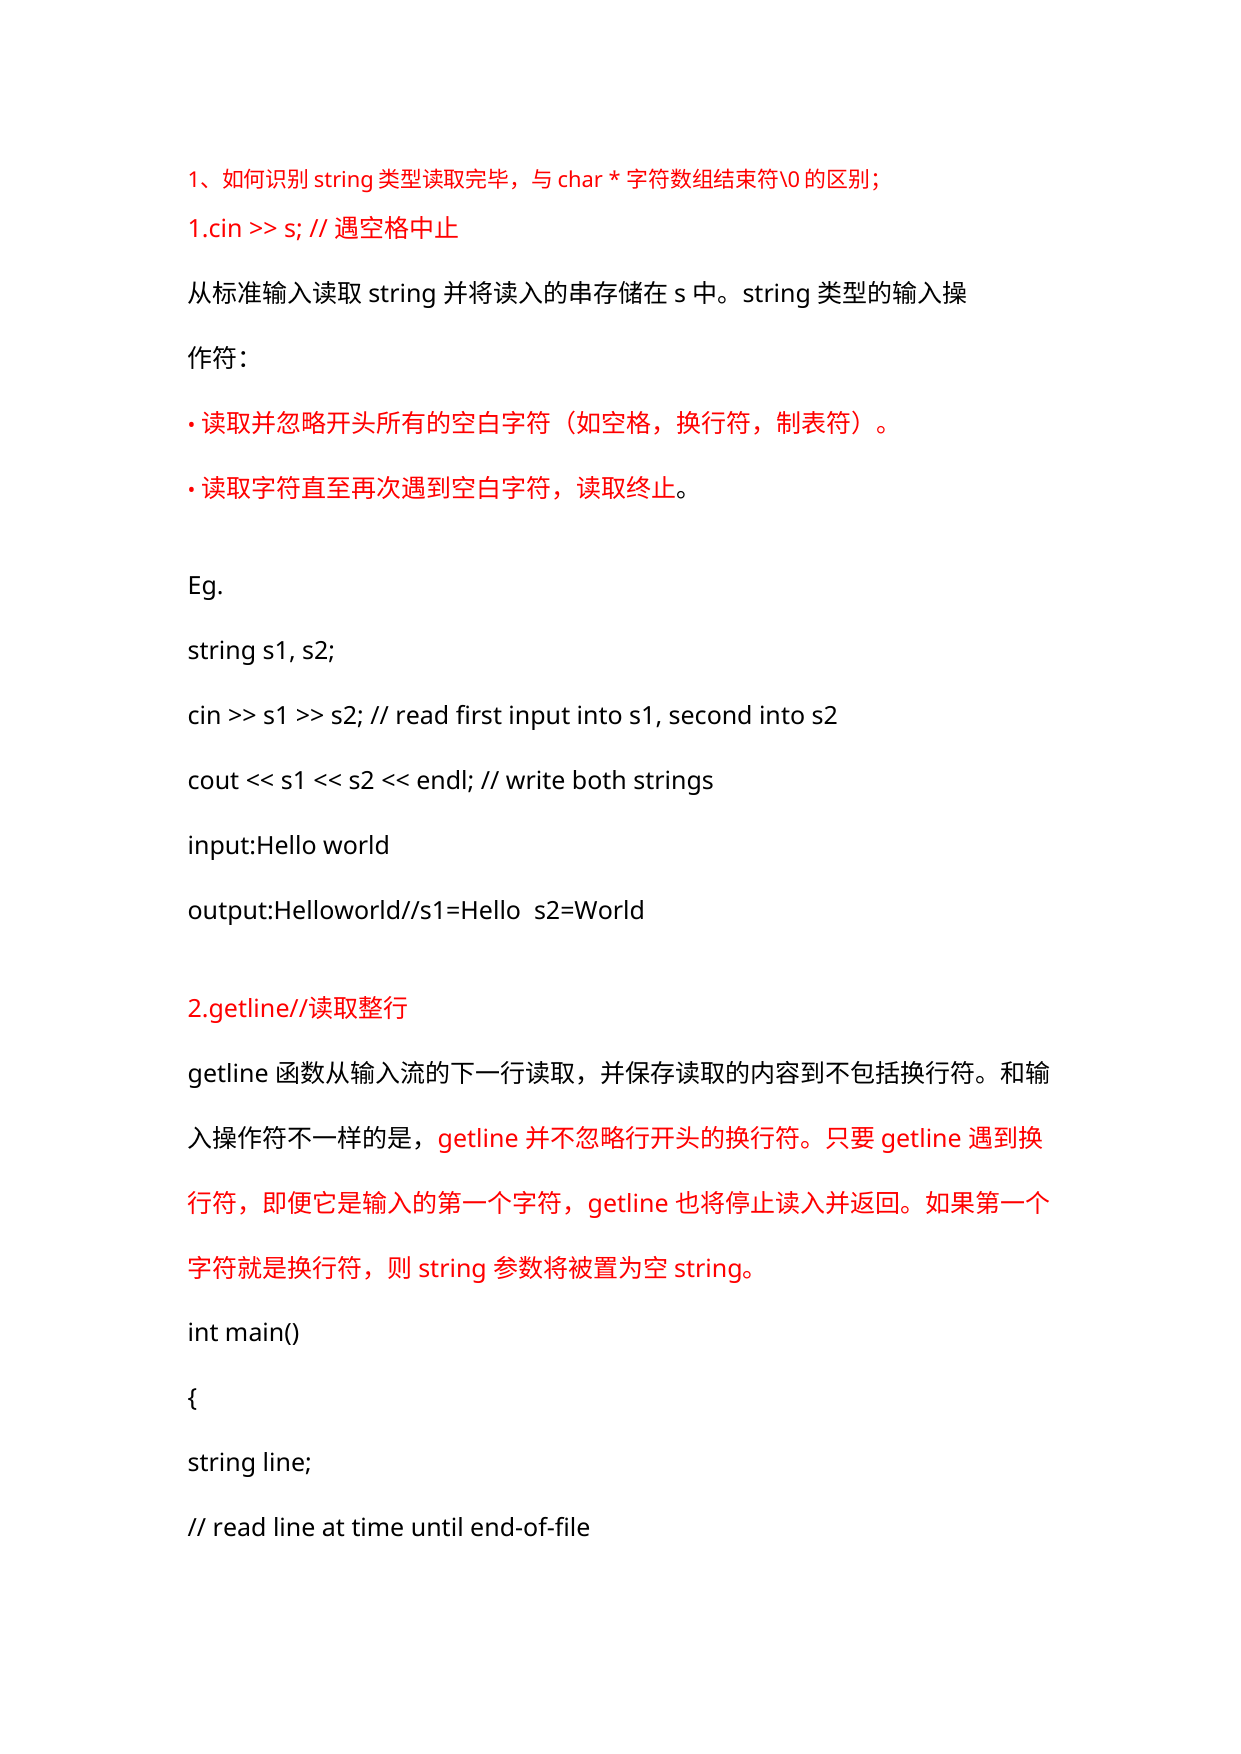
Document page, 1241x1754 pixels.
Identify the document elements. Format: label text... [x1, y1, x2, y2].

text getline 函数从输入流的下一行读取，并保存读取的内容到不包括换行符。和输入操作符不一样的是，getline 并不忽略行开头的换行符。只要 getline 遇到换行符，即便它是输入的第一个字符，getline 也将停止读入并返回。如果第一个字符就是换行符，则 string 参数将被置为空 string。 [187, 1039, 1053, 1299]
text Eg. [187, 552, 1053, 617]
text 1、如何识别string类型读取完毕，与char * 字符数组结束符\0的区别； [187, 162, 1053, 194]
text string s1, s2; [187, 617, 1053, 682]
text • 读取并忽略开头所有的空白字符（如空格，换行符，制表符）。 [187, 389, 1053, 454]
text cout << s1 << s2 << endl; // write both strings [187, 747, 1053, 812]
text • 读取字符直至再次遇到空白字符，读取终止。 [187, 454, 1053, 519]
text input:Hello world [187, 812, 1053, 877]
text // read line at time until end-of-file [187, 1494, 1053, 1559]
text 2.getline//读取整行 [187, 974, 1053, 1039]
text 从标准输入读取 string 并将读入的串存储在 s 中。string 类型的输入操 [187, 259, 1053, 324]
text { [187, 1364, 1053, 1429]
text 1.cin >> s; // 遇空格中止 [187, 194, 1053, 259]
text output:Helloworld//s1=Hello s2=World [187, 877, 1053, 942]
text int main() [187, 1299, 1053, 1364]
text string line; [187, 1429, 1053, 1494]
text 作符： [187, 324, 1053, 389]
text cin >> s1 >> s2; // read first input into s1, second into s2 [187, 682, 1053, 747]
